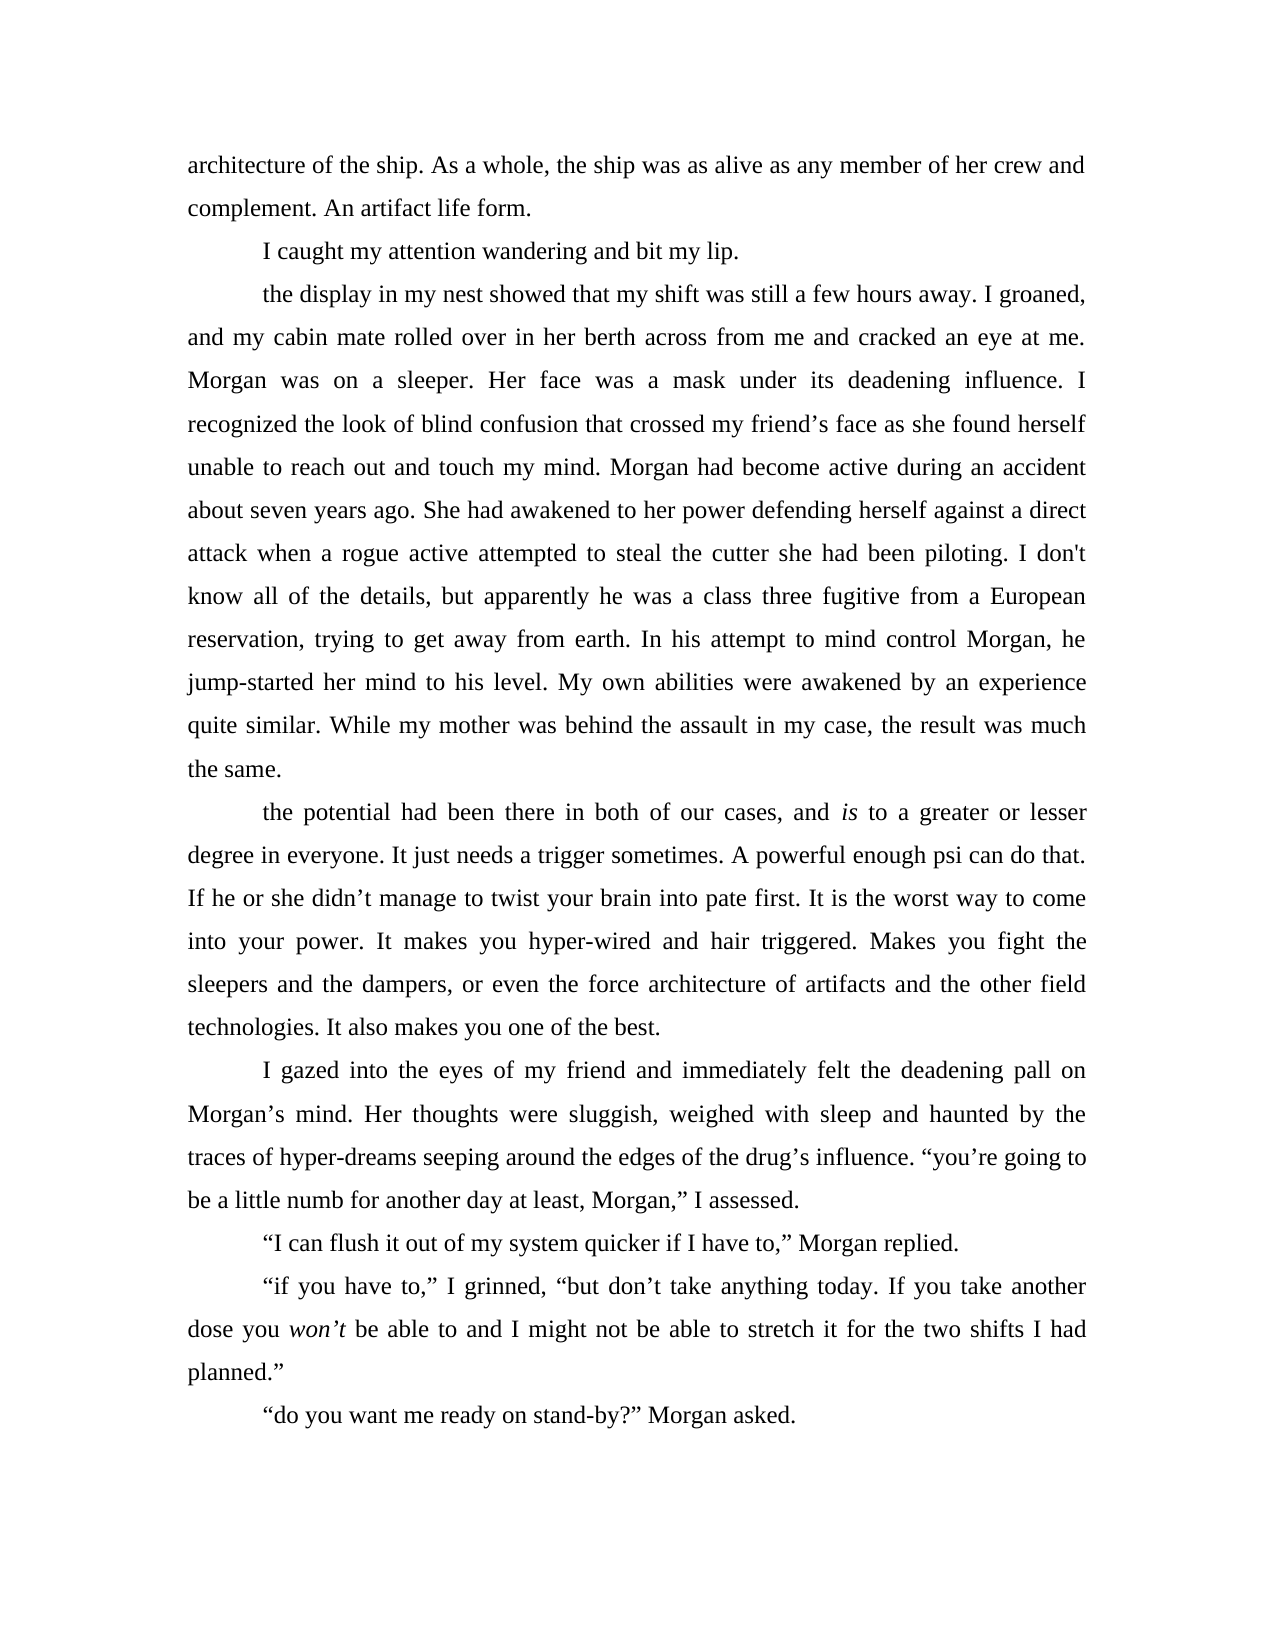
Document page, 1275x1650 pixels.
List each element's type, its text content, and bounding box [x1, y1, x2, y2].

text I caught my attention wandering and bit my lip. [187, 236, 1087, 265]
text the potential had been there in both of our cases, and is to a greater or lesser degree in everyone. It just needs a trigger sometimes. A powerful enough psi can do that. If he or she didn’t manage to twist your brain into pate first. It is the worst way to come into your power. It makes you hyper-wired and hair triggered. Makes you fight the sleepers and the dampers, or even the force architecture of artifacts and the other field technologies. It also makes you one of the best. [187, 797, 1087, 1041]
text “do you want me ready on stand-by?” Morgan asked. [187, 1401, 1087, 1429]
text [187, 150, 1087, 222]
text the display in my nest showed that my shift was still a few hours away. I groaned, and my cabin mate rolled over in her berth across from me and cracked an eye at me. Morgan was on a sleeper. Her face was a mask under its deadening influence. I recognized the look of blind confusion that crossed my friend’s face as she found herself unable to reach out and touch my mind. Morgan had become active during an accident about seven years ago. She had awakened to her power defending herself against a direct attack when a rogue active attempted to steal the cutter she had been piloting. I don't know all of the details, but apparently he was a class three fugitive from a European reservation, trying to get away from earth. In his attempt to mind control Morgan, he jump-started her mind to his level. My own abilities were awakened by an experience quite similar. While my mother was behind the assault in my case, the result was much the same. [187, 279, 1087, 782]
text I gazed into the eyes of my friend and immediately felt the deadening pall on Morgan’s mind. Her thoughts were sluggish, weighed with sleep and haunted by the traces of hyper-dreams seeping around the edges of the drug’s influence. “you’re going to be a little numb for another day at least, Morgan,” I assessed. [187, 1056, 1087, 1214]
text “if you have to,” I grinned, “but don’t take anything today. If you take another dose you won’t be able to and I might not be able to stretch it for the two shifts I had planned.” [187, 1271, 1087, 1386]
text “I can flush it out of my system quicker if I have to,” Morgan replied. [187, 1228, 1087, 1257]
